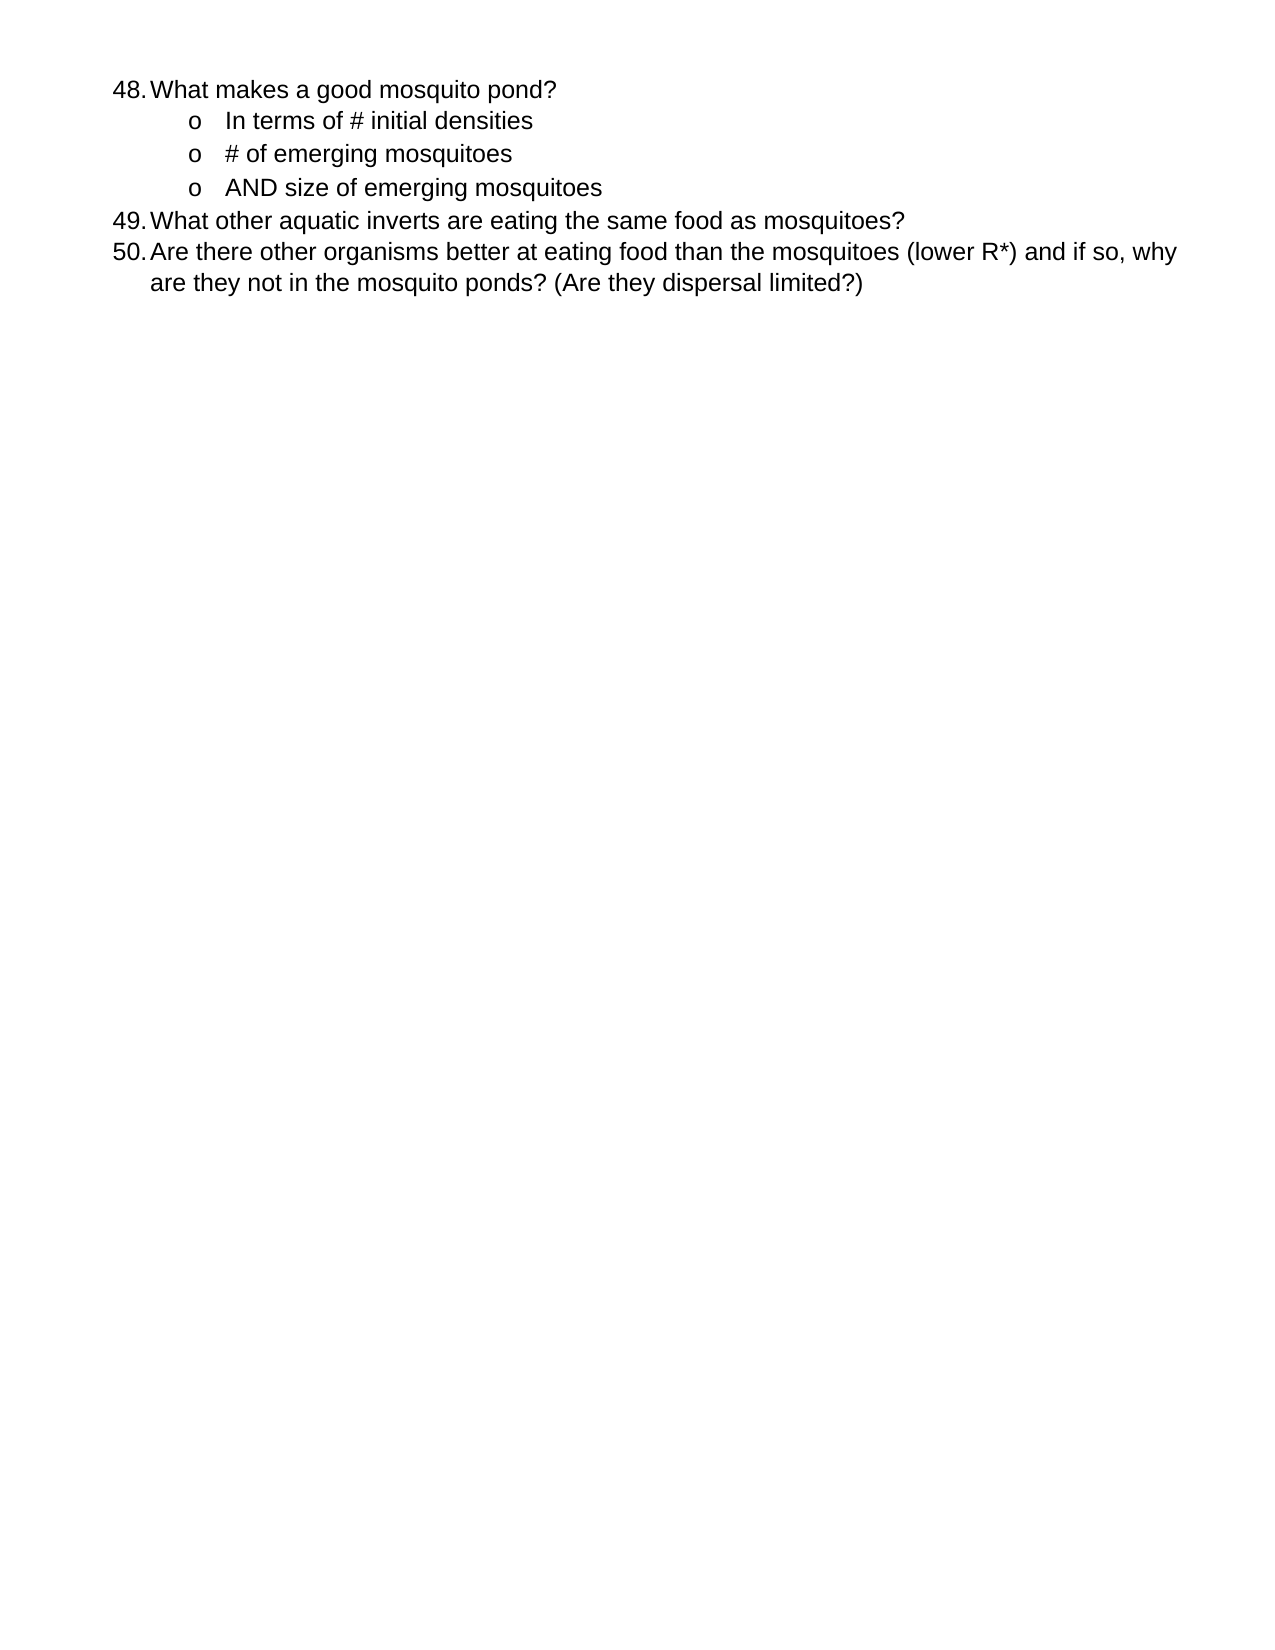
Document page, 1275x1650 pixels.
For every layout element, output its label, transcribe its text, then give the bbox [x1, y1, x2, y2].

list What other aquatic inverts are eating the same food as mosquitoes? [112, 206, 1200, 235]
list AND size of emerging mosquitoes [187, 173, 1200, 204]
list # of emerging mosquitoes [187, 139, 1200, 170]
list Are there other organisms better at eating food than the mosquitoes (lower R*) and if so, why are they not in the mosquito ponds? (Are they dispersal limited?) [112, 237, 1200, 297]
list What makes a good mosquito pond? [112, 75, 1200, 104]
list In terms of # initial densities [187, 106, 1200, 137]
